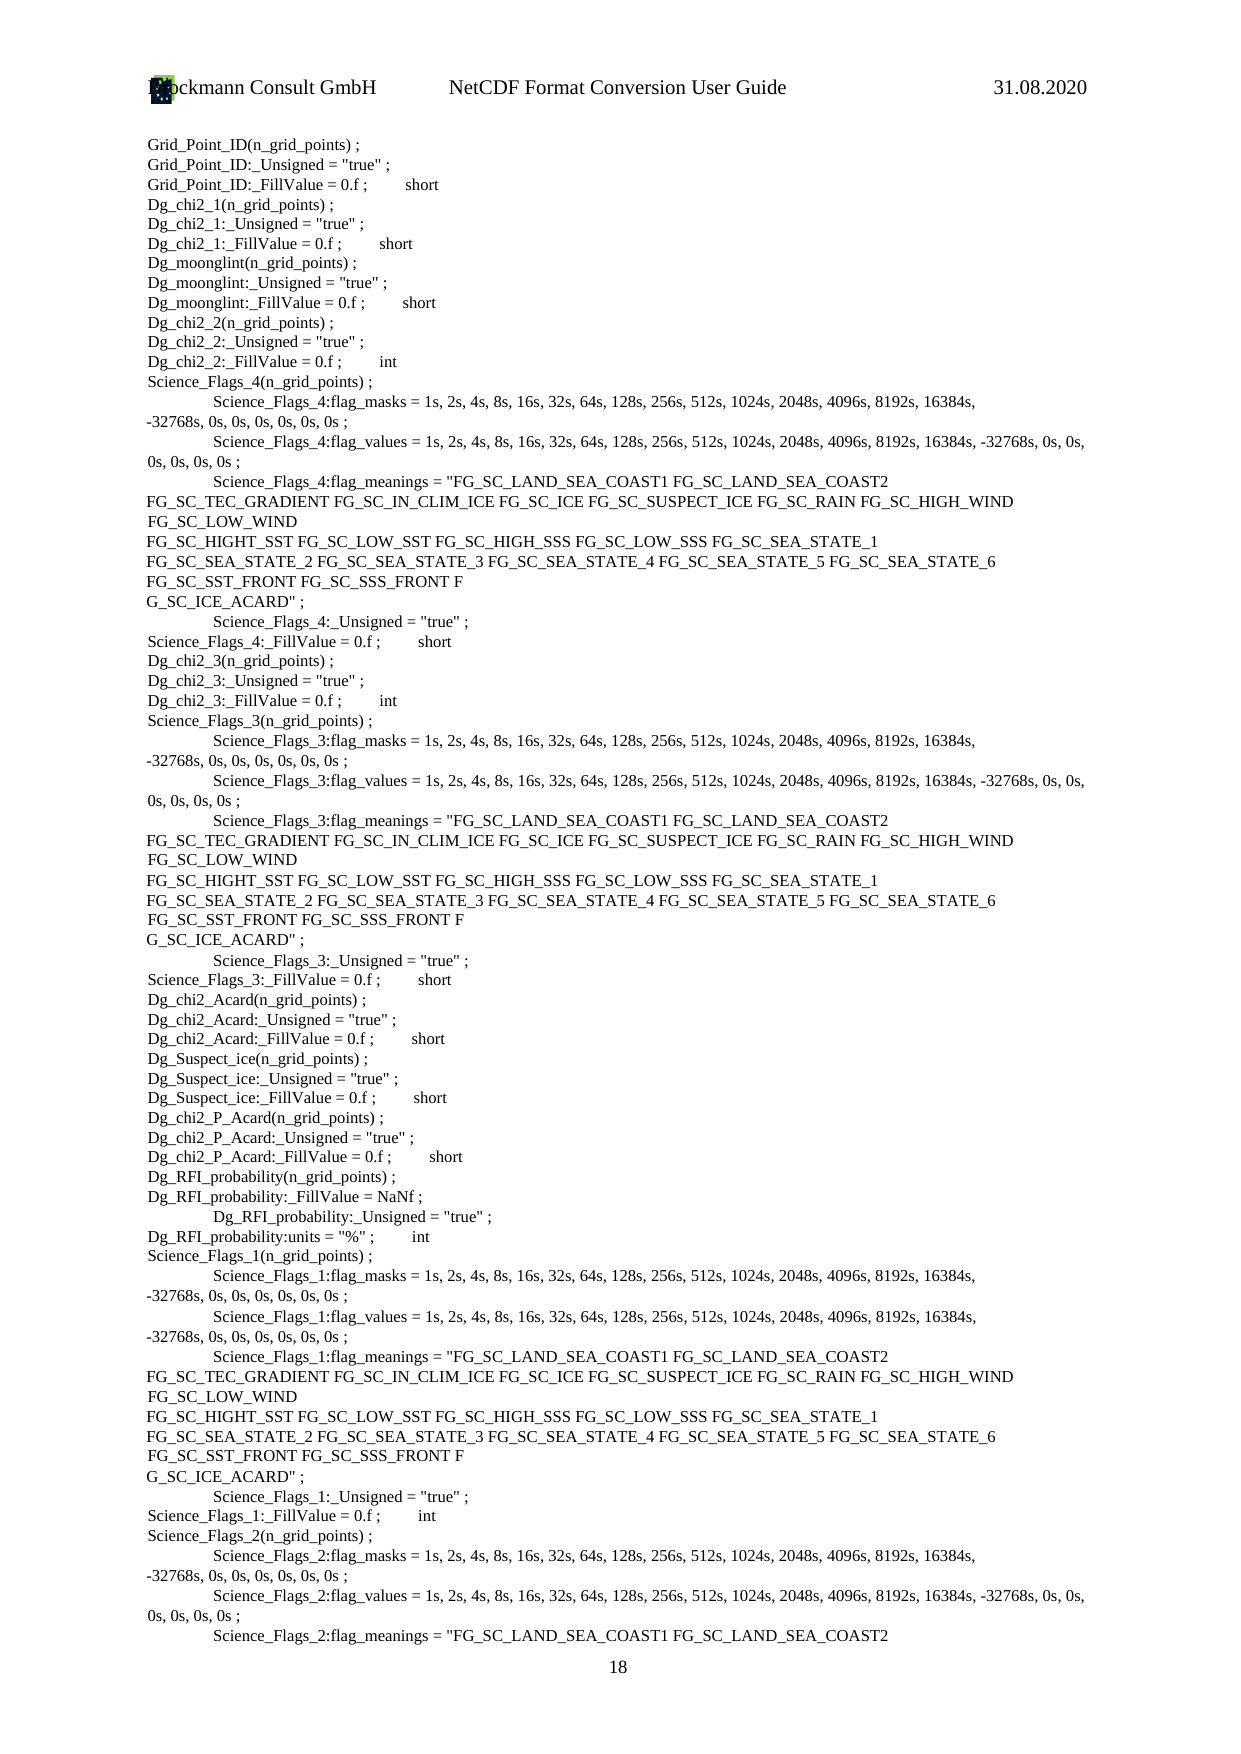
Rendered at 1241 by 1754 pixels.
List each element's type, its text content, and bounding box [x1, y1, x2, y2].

text FG_SC_SEA_STATE_2 FG_SC_SEA_STATE_3 FG_SC_SEA_STATE_4 FG_SC_SEA_STATE_5 FG_SC_SEA_STATE_6 FG_SC_SST_FRONT FG_SC_SSS_FRONT F [146, 890, 1092, 929]
text Science_Flags_2:flag_masks = 1s, 2s, 4s, 8s, 16s, 32s, 64s, 128s, 256s, 512s, 1024s, 2048s, 4096s, 8192s, 16384s, [146, 1546, 1092, 1565]
text FG_SC_TEC_GRADIENT FG_SC_IN_CLIM_ICE FG_SC_ICE FG_SC_SUSPECT_ICE FG_SC_RAIN FG_SC_HIGH_WIND FG_SC_LOW_WIND [146, 1367, 1092, 1406]
text Science_Flags_4:_Unsigned = "true" ; Science_Flags_4:_FillValue = 0.f ; short Dg_chi2_3(n_grid_points) ; Dg_chi2_3:_Unsigned = "true" ; Dg_chi2_3:_FillValue = 0.f ; int Science_Flags_3(n_grid_points) ; [146, 612, 503, 729]
text Science_Flags_2:flag_values = 1s, 2s, 4s, 8s, 16s, 32s, 64s, 128s, 256s, 512s, 1024s, 2048s, 4096s, 8192s, 16384s, -32768s, 0s, 0s, 0s, 0s, 0s, 0s ; [146, 1586, 1092, 1625]
text Dg_RFI_probability:_Unsigned = "true" ; Dg_RFI_probability:units = "%" ; int Science_Flags_1(n_grid_points) ; [146, 1207, 518, 1265]
text Science_Flags_3:_Unsigned = "true" ; Science_Flags_3:_FillValue = 0.f ; short Dg_chi2_Acard(n_grid_points) ; Dg_chi2_Acard:_Unsigned = "true" ; Dg_chi2_Acard:_FillValue = 0.f ; short Dg_Suspect_ice(n_grid_points) ; Dg_Suspect_ice:_Unsigned = "true" ; Dg_Suspect_ice:_FillValue = 0.f ; short Dg_chi2_P_Acard(n_grid_points) ; Dg_chi2_P_Acard:_Unsigned = "true" ; Dg_chi2_P_Acard:_FillValue = 0.f ; short Dg_RFI_probability(n_grid_points) ; Dg_RFI_probability:_FillValue = NaNf ; [146, 950, 509, 1206]
text Science_Flags_2:flag_meanings = "FG_SC_LAND_SEA_COAST1 FG_SC_LAND_SEA_COAST2 [146, 1626, 1092, 1645]
picture [151, 75, 175, 104]
text G_SC_ICE_ACARD" ; [146, 592, 1092, 611]
text FG_SC_SST_FRONT FG_SC_SSS_FRONT F [146, 572, 1092, 591]
text -32768s, 0s, 0s, 0s, 0s, 0s, 0s ; [146, 412, 1092, 431]
text Science_Flags_3:flag_masks = 1s, 2s, 4s, 8s, 16s, 32s, 64s, 128s, 256s, 512s, 1024s, 2048s, 4096s, 8192s, 16384s, [146, 730, 1092, 749]
picture [151, 87, 158, 93]
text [146, 135, 485, 391]
text Science_Flags_1:_Unsigned = "true" ; Science_Flags_1:_FillValue = 0.f ; int Science_Flags_2(n_grid_points) ; [146, 1486, 503, 1545]
text FG_SC_HIGHT_SST FG_SC_LOW_SST FG_SC_HIGH_SSS FG_SC_LOW_SSS FG_SC_SEA_STATE_1 [146, 1406, 1092, 1426]
text Science_Flags_3:flag_values = 1s, 2s, 4s, 8s, 16s, 32s, 64s, 128s, 256s, 512s, 1024s, 2048s, 4096s, 8192s, 16384s, -32768s, 0s, 0s, 0s, 0s, 0s, 0s ; [146, 771, 1092, 809]
text Science_Flags_1:flag_values = 1s, 2s, 4s, 8s, 16s, 32s, 64s, 128s, 256s, 512s, 1024s, 2048s, 4096s, 8192s, 16384s, [146, 1306, 1092, 1326]
text FG_SC_SEA_STATE_2 FG_SC_SEA_STATE_3 FG_SC_SEA_STATE_4 FG_SC_SEA_STATE_5 FG_SC_SEA_STATE_6 FG_SC_SST_FRONT FG_SC_SSS_FRONT F [146, 1427, 1092, 1465]
text -32768s, 0s, 0s, 0s, 0s, 0s, 0s ; [146, 1326, 1092, 1346]
text Science_Flags_3:flag_meanings = "FG_SC_LAND_SEA_COAST1 FG_SC_LAND_SEA_COAST2 [146, 810, 1092, 829]
text FG_SC_TEC_GRADIENT FG_SC_IN_CLIM_ICE FG_SC_ICE FG_SC_SUSPECT_ICE FG_SC_RAIN FG_SC_HIGH_WIND FG_SC_LOW_WIND [146, 492, 1092, 531]
text G_SC_ICE_ACARD" ; [146, 930, 1092, 949]
text Science_Flags_1:flag_meanings = "FG_SC_LAND_SEA_COAST1 FG_SC_LAND_SEA_COAST2 [146, 1347, 1092, 1366]
text -32768s, 0s, 0s, 0s, 0s, 0s, 0s ; [146, 1286, 1092, 1305]
text Science_Flags_4:flag_values = 1s, 2s, 4s, 8s, 16s, 32s, 64s, 128s, 256s, 512s, 1024s, 2048s, 4096s, 8192s, 16384s, -32768s, 0s, 0s, 0s, 0s, 0s, 0s ; [146, 432, 1092, 471]
text FG_SC_HIGHT_SST FG_SC_LOW_SST FG_SC_HIGH_SSS FG_SC_LOW_SSS FG_SC_SEA_STATE_1 [146, 531, 1092, 551]
text FG_SC_SEA_STATE_2 FG_SC_SEA_STATE_3 FG_SC_SEA_STATE_4 FG_SC_SEA_STATE_5 FG_SC_SEA_STATE_6 [146, 552, 1092, 571]
text FG_SC_HIGHT_SST FG_SC_LOW_SST FG_SC_HIGH_SSS FG_SC_LOW_SSS FG_SC_SEA_STATE_1 [146, 870, 1092, 889]
text Science_Flags_1:flag_masks = 1s, 2s, 4s, 8s, 16s, 32s, 64s, 128s, 256s, 512s, 1024s, 2048s, 4096s, 8192s, 16384s, [146, 1266, 1092, 1285]
text -32768s, 0s, 0s, 0s, 0s, 0s, 0s ; [146, 751, 1092, 770]
text Science_Flags_4:flag_masks = 1s, 2s, 4s, 8s, 16s, 32s, 64s, 128s, 256s, 512s, 1024s, 2048s, 4096s, 8192s, 16384s, [146, 392, 1092, 411]
text FG_SC_TEC_GRADIENT FG_SC_IN_CLIM_ICE FG_SC_ICE FG_SC_SUSPECT_ICE FG_SC_RAIN FG_SC_HIGH_WIND FG_SC_LOW_WIND [146, 831, 1092, 869]
text Science_Flags_4:flag_meanings = "FG_SC_LAND_SEA_COAST1 FG_SC_LAND_SEA_COAST2 [146, 472, 1092, 491]
text G_SC_ICE_ACARD" ; [146, 1466, 1092, 1486]
text -32768s, 0s, 0s, 0s, 0s, 0s, 0s ; [146, 1566, 1092, 1585]
